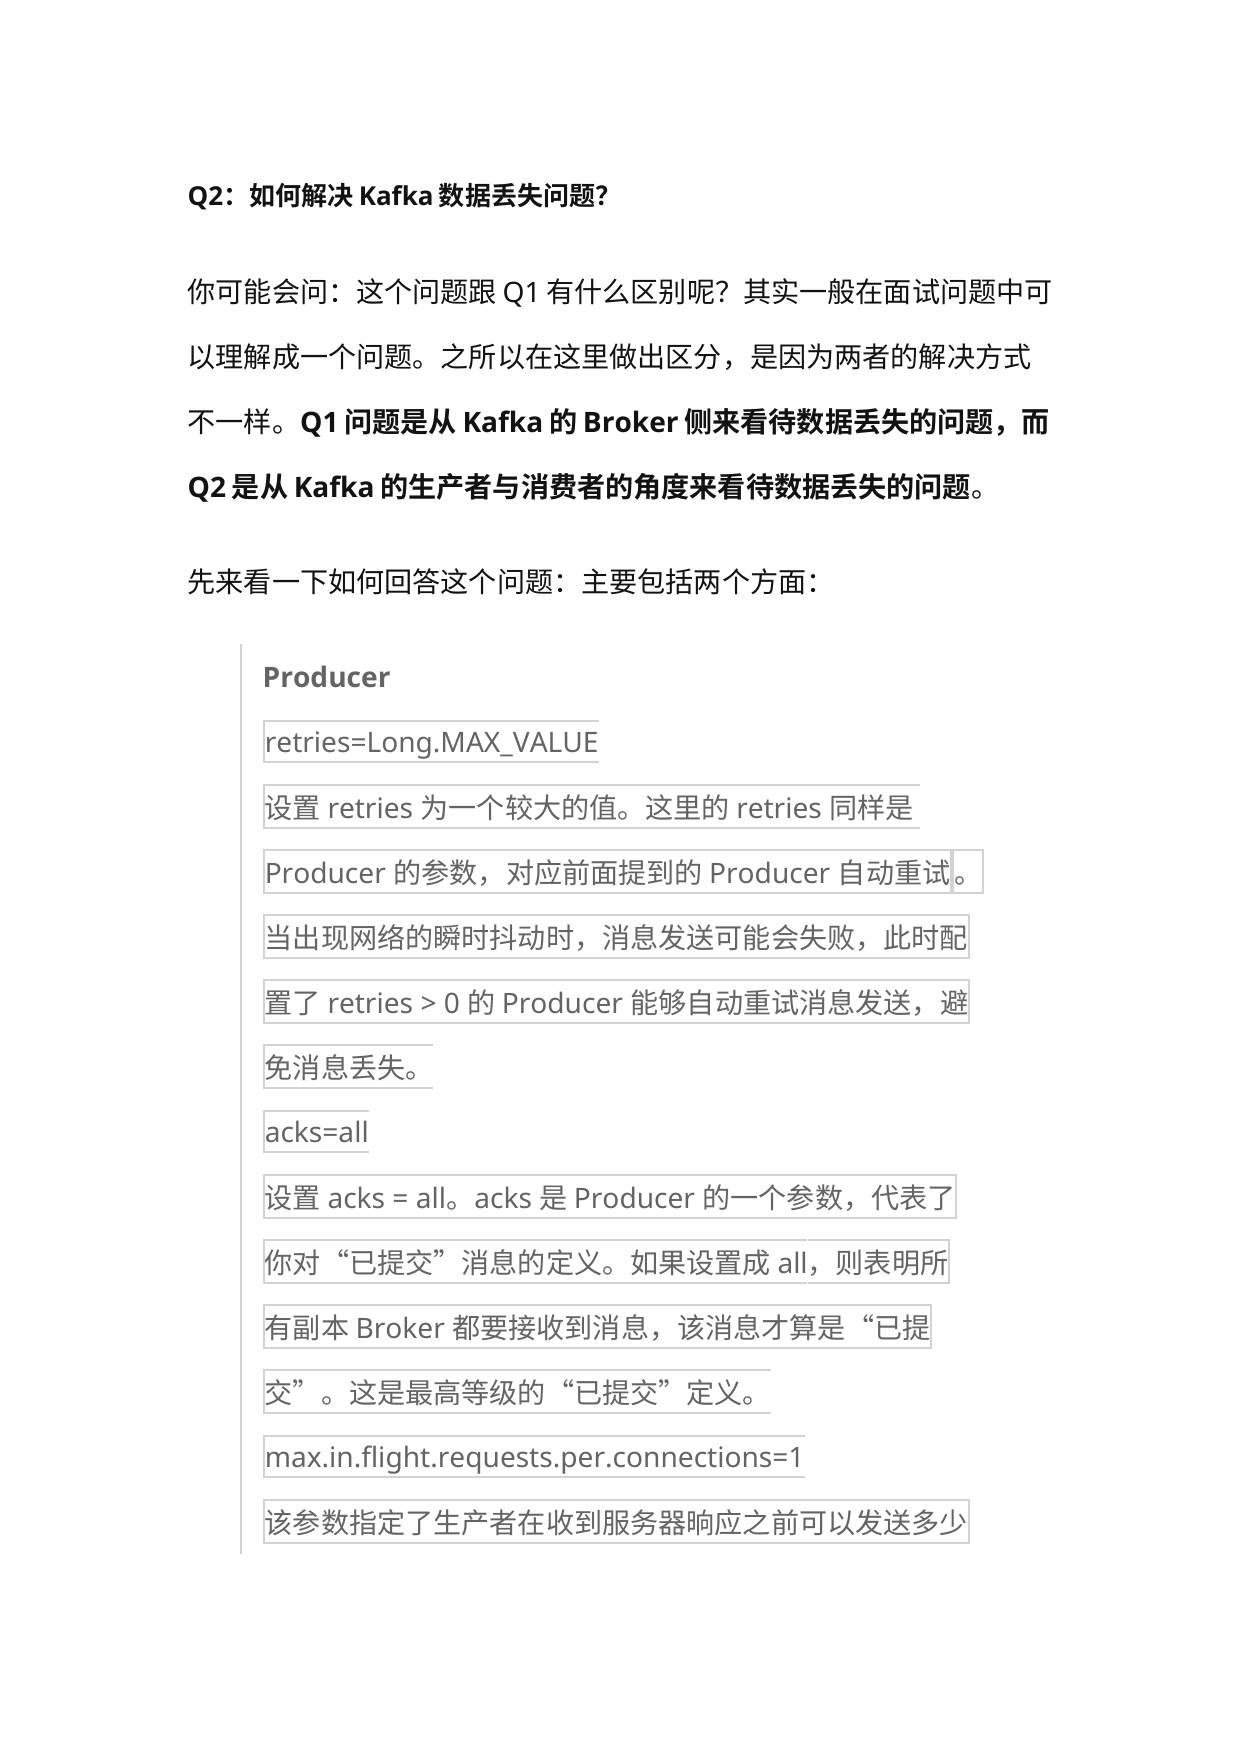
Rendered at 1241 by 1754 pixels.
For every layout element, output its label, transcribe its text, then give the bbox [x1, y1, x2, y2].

subtitle Q2：如何解决Kafka数据丢失问题？ [187, 162, 1053, 227]
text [242, 644, 978, 1554]
text 你可能会问：这个问题跟Q1有什么区别呢？其实一般在面试问题中可以理解成一个问题。之所以在这里做出区分，是因为两者的解决方式不一样。Q1问题是从Kafka的Broker侧来看待数据丢失的问题，而Q2是从Kafka的生产者与消费者的角度来看待数据丢失的问题。 [187, 258, 1053, 518]
text 先来看一下如何回答这个问题：主要包括两个方面： [187, 548, 1053, 613]
